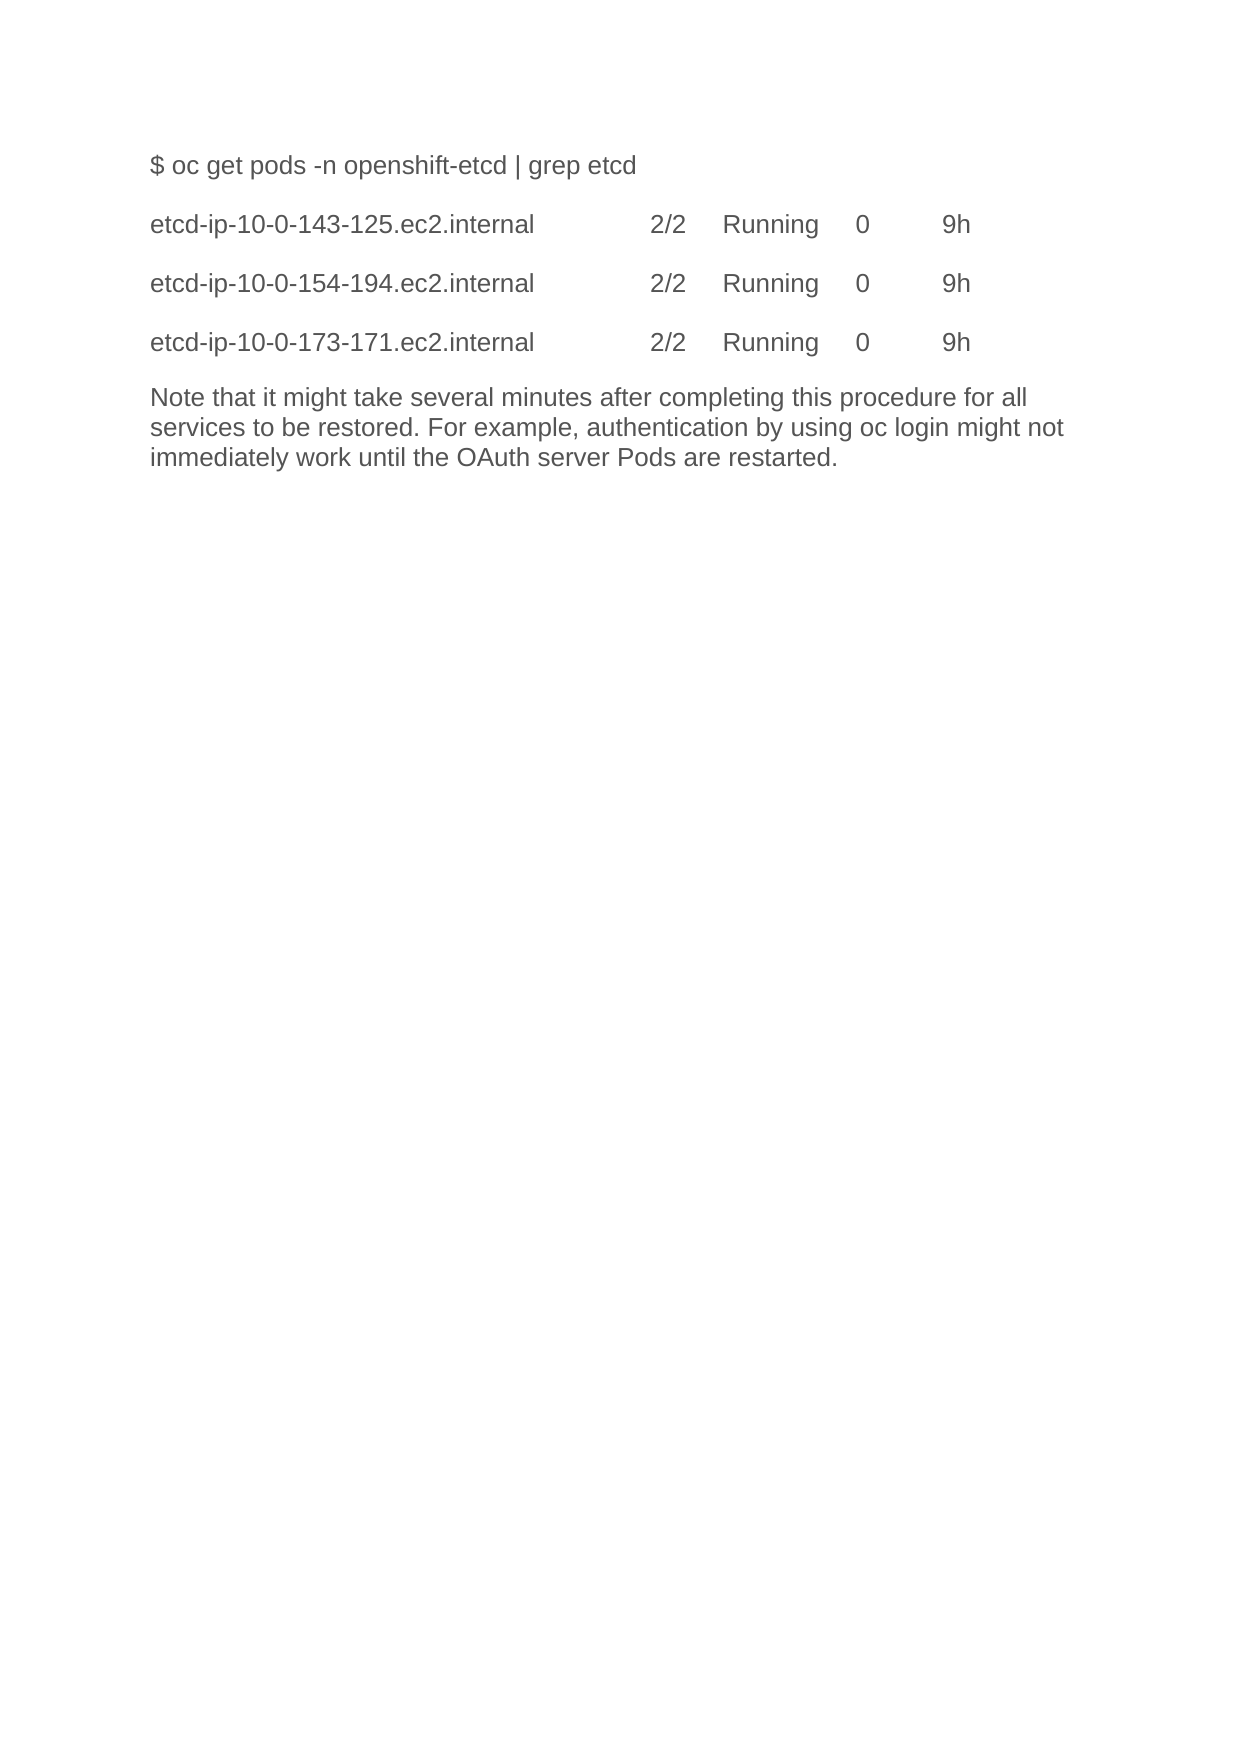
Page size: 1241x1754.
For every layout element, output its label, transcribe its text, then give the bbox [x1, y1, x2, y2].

text Note that it might take several minutes after completing this procedure for all services to be restored. For example, authentication by using oc login might not immediately work until the OAuth server Pods are restarted. [150, 382, 1090, 472]
text etcd-ip-10-0-173-171.ec2.internal 2/2 Running 0 9h [150, 327, 1090, 357]
text etcd-ip-10-0-143-125.ec2.internal 2/2 Running 0 9h [150, 209, 1090, 239]
text etcd-ip-10-0-154-194.ec2.internal 2/2 Running 0 9h [150, 268, 1090, 298]
text $ oc get pods -n openshift-etcd | grep etcd [150, 150, 1090, 180]
